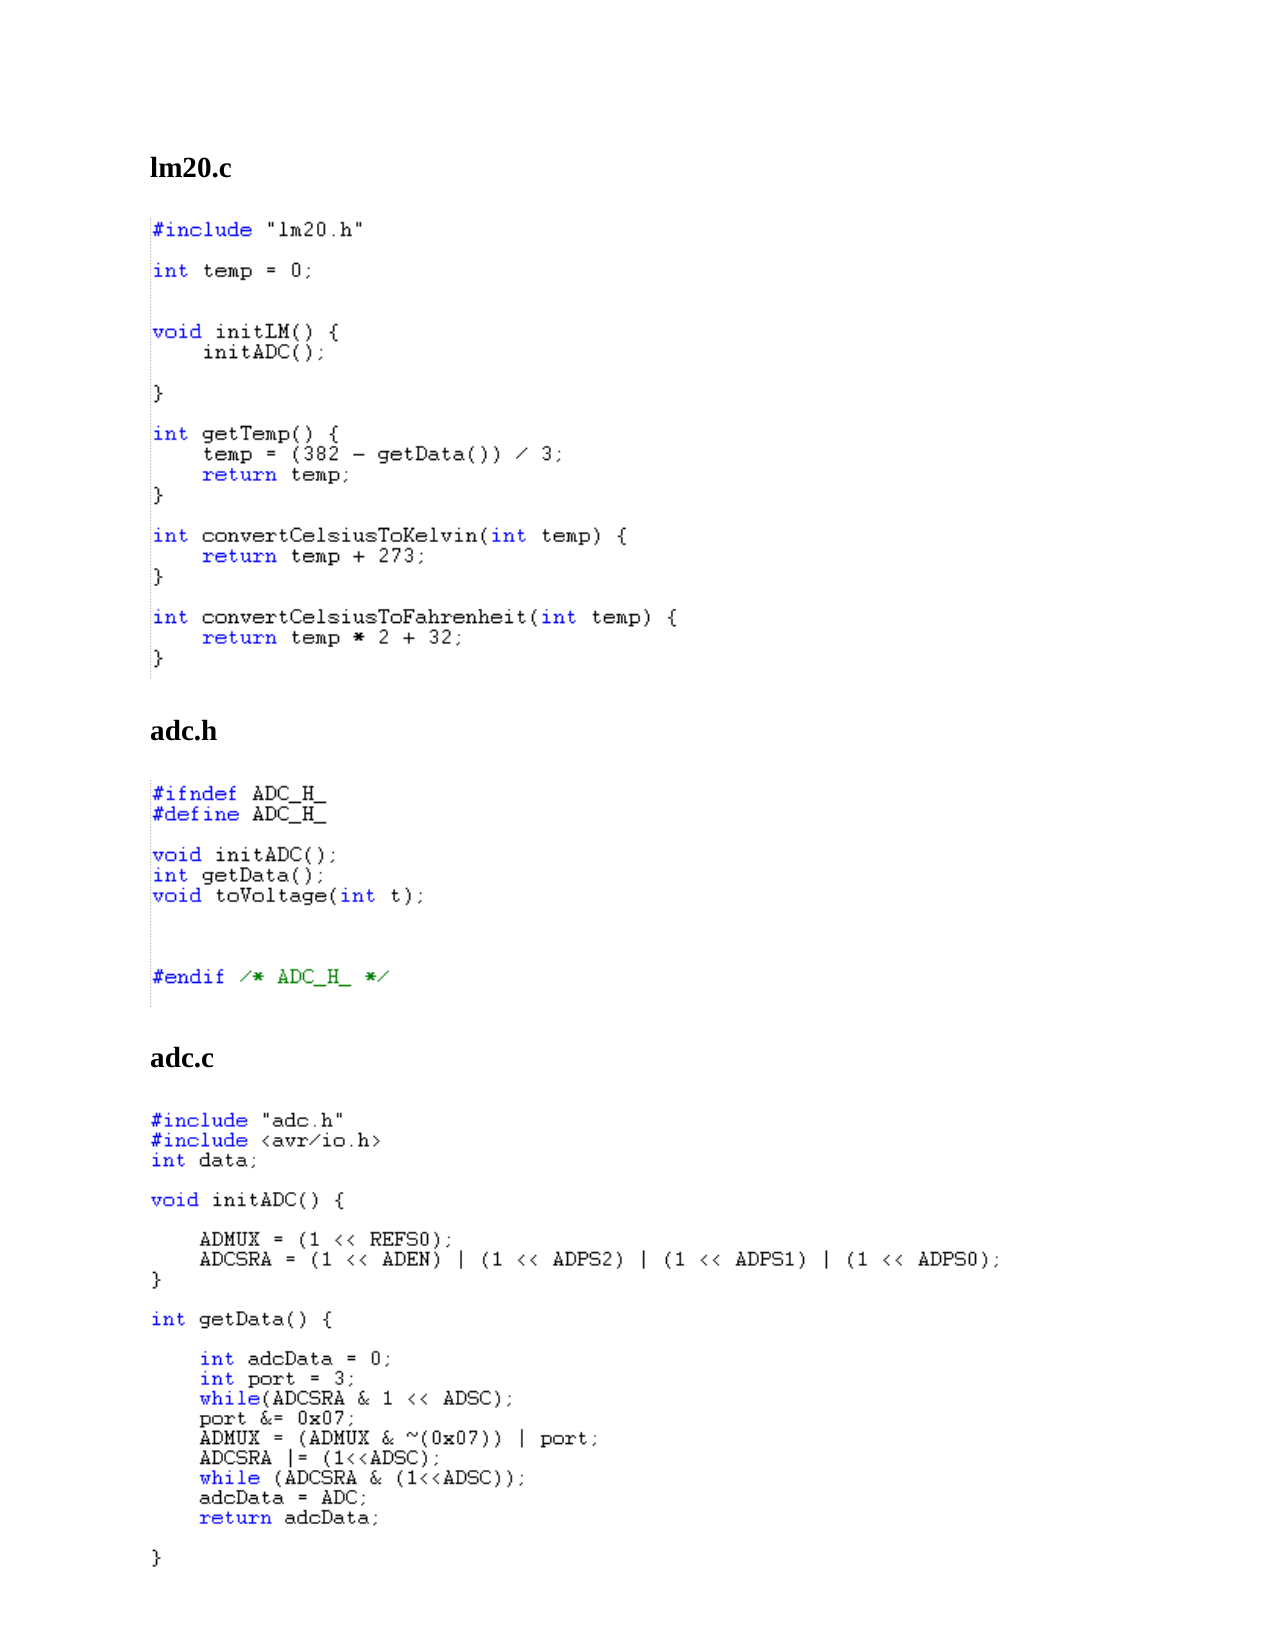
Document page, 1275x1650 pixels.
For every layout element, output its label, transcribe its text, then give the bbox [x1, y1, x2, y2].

picture [150, 780, 442, 1007]
text adc.h [150, 713, 1125, 747]
picture [150, 1107, 1007, 1579]
text lm20.c [150, 150, 1125, 183]
text adc.c [150, 1040, 1125, 1074]
picture [150, 217, 684, 680]
